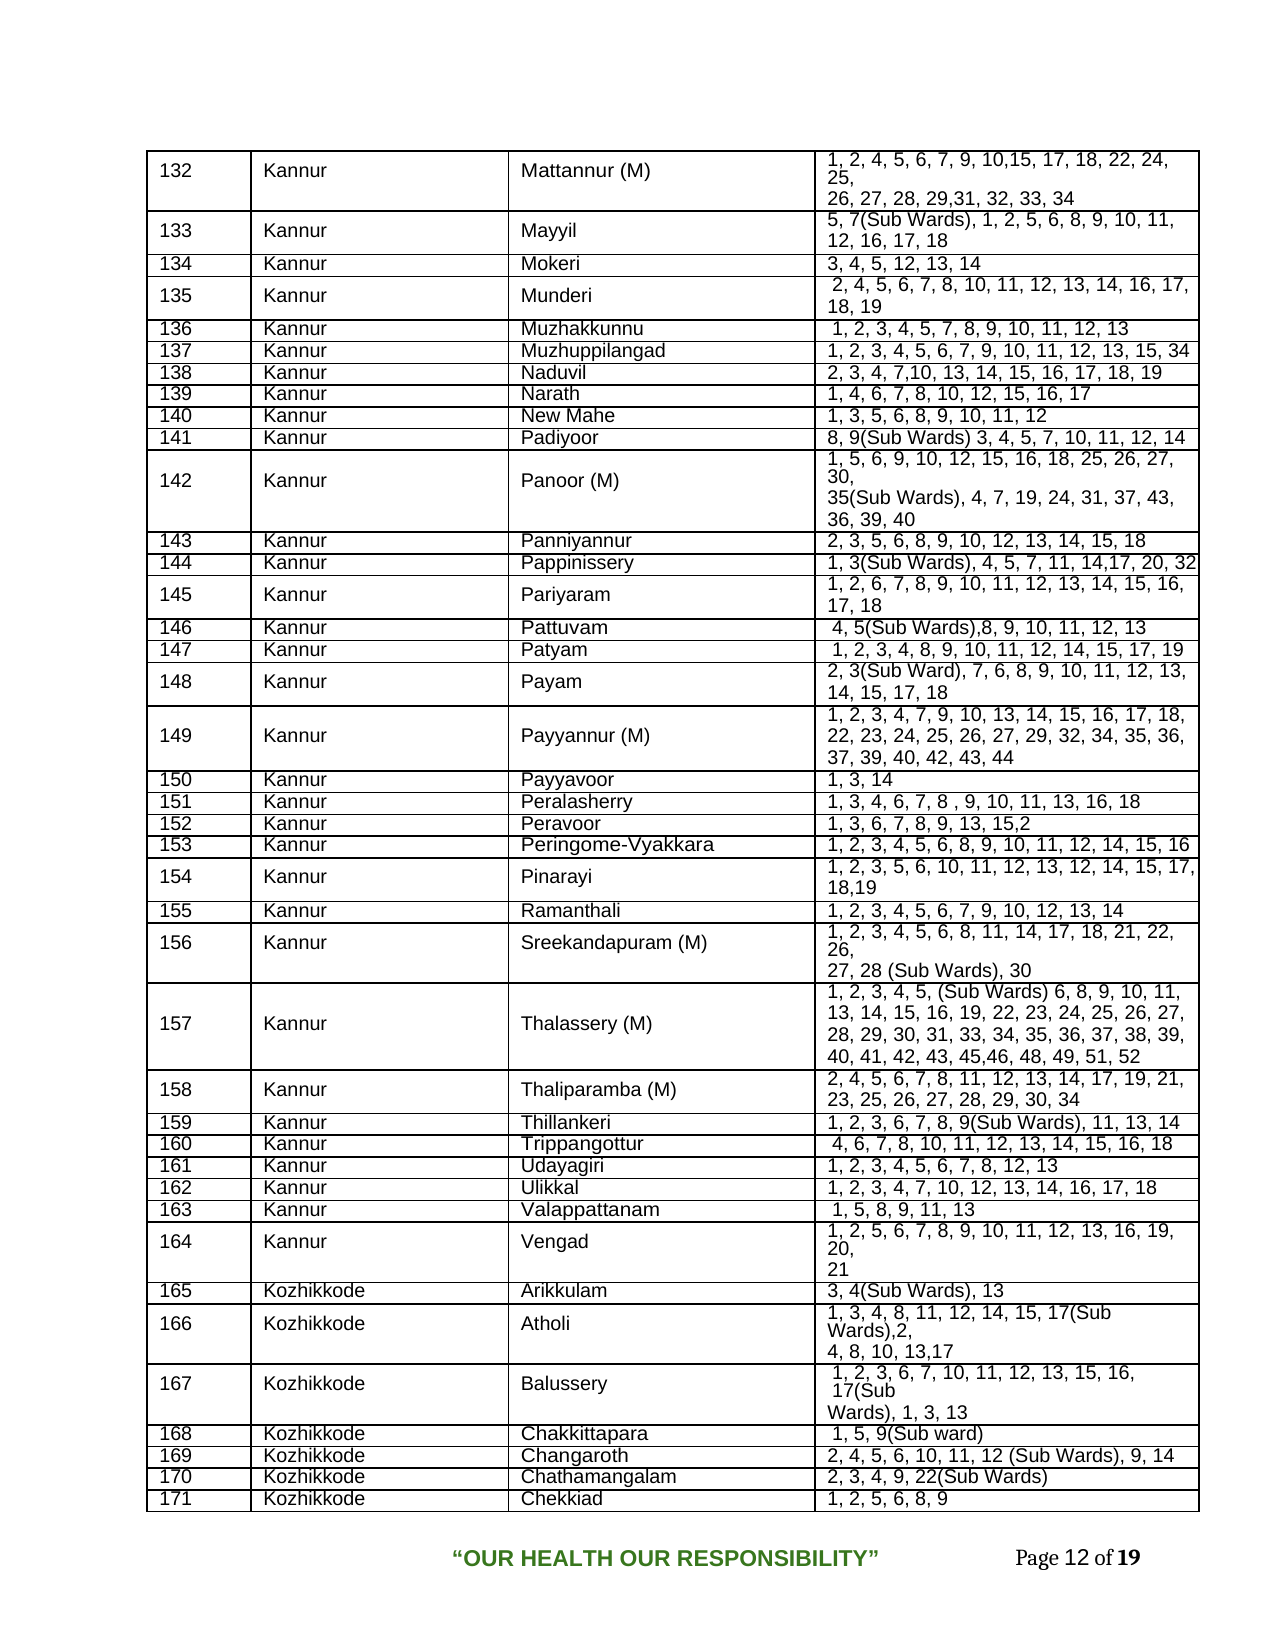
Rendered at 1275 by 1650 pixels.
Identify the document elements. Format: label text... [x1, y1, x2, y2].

table_cell Ramanthali [509, 902, 814, 922]
table_cell 1, 3, 5, 6, 8, 9, 10, 11, 12 [816, 408, 1198, 428]
table_cell 142 [148, 451, 250, 531]
table_cell Panoor (M) [509, 451, 814, 531]
table_cell 1, 3(Sub Wards), 4, 5, 7, 11, 14,17, 20, 32 [816, 555, 1198, 575]
table_cell 145 [148, 576, 250, 618]
table_cell 138 [148, 364, 250, 384]
table_cell Padiyoor [509, 429, 814, 449]
table_cell Kozhikkode [252, 1283, 508, 1303]
table_cell 1, 2, 6, 7, 8, 9, 10, 11, 12, 13, 14, 15, 16, 17, 18 [816, 576, 1198, 618]
table_cell Kannur [252, 902, 508, 922]
table_cell 133 [148, 212, 250, 254]
table_cell Mokeri [509, 255, 814, 276]
table_cell 1, 2, 3, 4, 8, 9, 10, 11, 12, 14, 15, 17, 19 [816, 641, 1198, 661]
table_cell 136 [148, 321, 250, 341]
table_cell Payam [509, 663, 814, 705]
table_cell 147 [148, 641, 250, 661]
table_cell 1, 2, 5, 6, 7, 8, 9, 10, 11, 12, 13, 16, 19, 20, 21 [816, 1223, 1198, 1281]
table_cell 135 [148, 277, 250, 319]
table_cell Thillankeri [509, 1114, 814, 1134]
table_cell 154 [148, 859, 250, 901]
table_cell 165 [148, 1283, 250, 1303]
table_cell Pinarayi [509, 859, 814, 901]
table_cell Kannur [252, 555, 508, 575]
table_cell 155 [148, 902, 250, 922]
table_cell Sreekandapuram (M) [509, 924, 814, 982]
table_cell Kannur [252, 364, 508, 384]
table_cell 2, 4, 5, 6, 7, 8, 10, 11, 12, 13, 14, 16, 17, 18, 19 [816, 277, 1198, 319]
table_cell 1, 2, 3, 4, 5, 6, 7, 9, 10, 11, 12, 13, 15, 34 [816, 342, 1198, 362]
table_cell Kannur [252, 533, 508, 553]
table_cell 171 [148, 1491, 250, 1511]
table_cell Kozhikkode [252, 1491, 508, 1511]
table_cell 3, 4, 5, 12, 13, 14 [816, 255, 1198, 276]
table_cell Kannur [252, 641, 508, 661]
table_cell Kannur [252, 321, 508, 341]
table_cell 5, 7(Sub Wards), 1, 2, 5, 6, 8, 9, 10, 11, 12, 16, 17, 18 [816, 212, 1198, 254]
table_cell 143 [148, 533, 250, 553]
table_header Mattannur (M) [509, 152, 814, 210]
table_cell 169 [148, 1447, 250, 1467]
table_cell Pappinissery [509, 555, 814, 575]
table_cell 1, 2, 3, 4, 7, 10, 12, 13, 14, 16, 17, 18 [816, 1179, 1198, 1199]
table_cell Kannur [252, 386, 508, 406]
table_cell Peralasherry [509, 793, 814, 813]
table_cell 166 [148, 1305, 250, 1363]
table_cell Kozhikkode [252, 1365, 508, 1424]
table_cell Payyannur (M) [509, 707, 814, 770]
table_cell Kannur [252, 793, 508, 813]
table_cell Kannur [252, 924, 508, 982]
table_cell 170 [148, 1469, 250, 1489]
table_cell 1, 2, 3, 5, 6, 10, 11, 12, 13, 12, 14, 15, 17, 18,19 [816, 859, 1198, 901]
table_cell 8, 9(Sub Wards) 3, 4, 5, 7, 10, 11, 12, 14 [816, 429, 1198, 449]
table_cell Thaliparamba (M) [509, 1071, 814, 1113]
table_cell Udayagiri [509, 1158, 814, 1178]
table_cell Vengad [509, 1223, 814, 1281]
table_cell 139 [148, 386, 250, 406]
table_cell Thalassery (M) [509, 984, 814, 1069]
table_cell Chathamangalam [509, 1469, 814, 1489]
table_cell Munderi [509, 277, 814, 319]
table_cell 158 [148, 1071, 250, 1113]
table_cell Kannur [252, 984, 508, 1069]
table_cell Kannur [252, 772, 508, 792]
table_cell 1, 2, 3, 4, 5, (Sub Wards) 6, 8, 9, 10, 11, 13, 14, 15, 16, 19, 22, 23, 24, 25, 26, 27, 28, 29, 30, 31, 33, 34, 35, 36, 37, 38, 39, 40, 41, 42, 43, 45,46, 48, 49, 51, 52 [816, 984, 1198, 1069]
table_cell Changaroth [509, 1447, 814, 1467]
table_cell 1, 2, 5, 6, 8, 9 [816, 1491, 1198, 1511]
table_cell 1, 2, 3, 6, 7, 10, 11, 12, 13, 15, 16, 17(Sub Wards), 1, 3, 13 [816, 1365, 1198, 1424]
table_cell 1, 3, 6, 7, 8, 9, 13, 15,2 [816, 815, 1198, 835]
table_cell 1, 4, 6, 7, 8, 10, 12, 15, 16, 17 [816, 386, 1198, 406]
table_cell Kannur [252, 212, 508, 254]
table_cell 140 [148, 408, 250, 428]
table_cell Kannur [252, 451, 508, 531]
table_cell Kannur [252, 429, 508, 449]
table_cell 1, 2, 3, 4, 5, 6, 7, 9, 10, 12, 13, 14 [816, 902, 1198, 922]
table_cell 167 [148, 1365, 250, 1424]
table_cell Kannur [252, 576, 508, 618]
table_cell Kannur [252, 815, 508, 835]
table_header 1, 2, 4, 5, 6, 7, 9, 10,15, 17, 18, 22, 24, 25, 26, 27, 28, 29,31, 32, 33, 34 [816, 152, 1198, 210]
table_cell Kannur [252, 342, 508, 362]
table_cell 141 [148, 429, 250, 449]
table_cell 153 [148, 837, 250, 857]
table_cell Balussery [509, 1365, 814, 1424]
table_cell 1, 2, 3, 4, 5, 6, 8, 9, 10, 11, 12, 14, 15, 16 [816, 837, 1198, 857]
table_cell 161 [148, 1158, 250, 1178]
table_cell Chakkittapara [509, 1426, 814, 1446]
table_cell Kannur [252, 1223, 508, 1281]
table_cell 1, 5, 9(Sub ward) [816, 1426, 1198, 1446]
table_cell Ulikkal [509, 1179, 814, 1199]
table_cell Muzhuppilangad [509, 342, 814, 362]
table_cell 134 [148, 255, 250, 276]
table_cell 2, 3, 4, 7,10, 13, 14, 15, 16, 17, 18, 19 [816, 364, 1198, 384]
table_cell 1, 2, 3, 4, 5, 6, 8, 11, 14, 17, 18, 21, 22, 26, 27, 28 (Sub Wards), 30 [816, 924, 1198, 982]
table_cell Chekkiad [509, 1491, 814, 1511]
table_cell 160 [148, 1136, 250, 1156]
table_cell 149 [148, 707, 250, 770]
table_cell Panniyannur [509, 533, 814, 553]
table_cell Kozhikkode [252, 1469, 508, 1489]
table_cell 1, 5, 6, 9, 10, 12, 15, 16, 18, 25, 26, 27, 30, 35(Sub Wards), 4, 7, 19, 24, 31, 37, 43, 36, 39, 40 [816, 451, 1198, 531]
table_cell Kannur [252, 277, 508, 319]
table_cell Kannur [252, 859, 508, 901]
table_cell 168 [148, 1426, 250, 1446]
table_cell Pattuvam [509, 620, 814, 640]
table_cell Kannur [252, 1114, 508, 1134]
table_cell Kannur [252, 1179, 508, 1199]
table_cell Pariyaram [509, 576, 814, 618]
table_cell Valappattanam [509, 1201, 814, 1221]
table_cell Patyam [509, 641, 814, 661]
table_cell Kannur [252, 837, 508, 857]
table_cell 1, 2, 3, 6, 7, 8, 9(Sub Wards), 11, 13, 14 [816, 1114, 1198, 1134]
table_cell Peravoor [509, 815, 814, 835]
table_cell Kannur [252, 663, 508, 705]
table_cell Kannur [252, 408, 508, 428]
table_cell 151 [148, 793, 250, 813]
table_cell 150 [148, 772, 250, 792]
table_cell Atholi [509, 1305, 814, 1363]
table_cell 144 [148, 555, 250, 575]
table_cell 156 [148, 924, 250, 982]
table_cell Kannur [252, 1201, 508, 1221]
table_cell Kannur [252, 1071, 508, 1113]
table_cell New Mahe [509, 408, 814, 428]
table_cell 162 [148, 1179, 250, 1199]
table_cell 2, 4, 5, 6, 10, 11, 12 (Sub Wards), 9, 14 [816, 1447, 1198, 1467]
table_header Kannur [252, 152, 508, 210]
table_cell 159 [148, 1114, 250, 1134]
table_cell 1, 3, 4, 6, 7, 8 , 9, 10, 11, 13, 16, 18 [816, 793, 1198, 813]
table_cell 4, 6, 7, 8, 10, 11, 12, 13, 14, 15, 16, 18 [816, 1136, 1198, 1156]
table_cell Kannur [252, 1158, 508, 1178]
table_cell 4, 5(Sub Wards),8, 9, 10, 11, 12, 13 [816, 620, 1198, 640]
table_cell 157 [148, 984, 250, 1069]
table_cell Kannur [252, 255, 508, 276]
table_cell 1, 3, 4, 8, 11, 12, 14, 15, 17(Sub Wards),2, 4, 8, 10, 13,17 [816, 1305, 1198, 1363]
table_cell Kozhikkode [252, 1305, 508, 1363]
table_cell 2, 3, 5, 6, 8, 9, 10, 12, 13, 14, 15, 18 [816, 533, 1198, 553]
table_cell Peringome-Vyakkara [509, 837, 814, 857]
table_cell 137 [148, 342, 250, 362]
table_cell Payyavoor [509, 772, 814, 792]
table_cell 146 [148, 620, 250, 640]
table_cell Kannur [252, 1136, 508, 1156]
table_cell 1, 2, 3, 4, 7, 9, 10, 13, 14, 15, 16, 17, 18, 22, 23, 24, 25, 26, 27, 29, 32, 34, 35, 36, 37, 39, 40, 42, 43, 44 [816, 707, 1198, 770]
table_cell 2, 3(Sub Ward), 7, 6, 8, 9, 10, 11, 12, 13, 14, 15, 17, 18 [816, 663, 1198, 705]
table_cell 152 [148, 815, 250, 835]
table_cell Arikkulam [509, 1283, 814, 1303]
table_cell Trippangottur [509, 1136, 814, 1156]
table_cell Kannur [252, 707, 508, 770]
table_cell 1, 5, 8, 9, 11, 13 [816, 1201, 1198, 1221]
table_cell Kozhikkode [252, 1426, 508, 1446]
table_cell Narath [509, 386, 814, 406]
table_cell 2, 4, 5, 6, 7, 8, 11, 12, 13, 14, 17, 19, 21, 23, 25, 26, 27, 28, 29, 30, 34 [816, 1071, 1198, 1113]
table_cell 3, 4(Sub Wards), 13 [816, 1283, 1198, 1303]
table_cell 2, 3, 4, 9, 22(Sub Wards) [816, 1469, 1198, 1489]
table_cell Kozhikkode [252, 1447, 508, 1467]
table_cell Muzhakkunnu [509, 321, 814, 341]
table_cell 163 [148, 1201, 250, 1221]
table_cell Naduvil [509, 364, 814, 384]
table_cell Kannur [252, 620, 508, 640]
table_cell 1, 3, 14 [816, 772, 1198, 792]
table_cell 164 [148, 1223, 250, 1281]
table_cell 1, 2, 3, 4, 5, 6, 7, 8, 12, 13 [816, 1158, 1198, 1178]
table_cell Mayyil [509, 212, 814, 254]
table_cell 148 [148, 663, 250, 705]
table_header 132 [148, 152, 250, 210]
table_cell 1, 2, 3, 4, 5, 7, 8, 9, 10, 11, 12, 13 [816, 321, 1198, 341]
